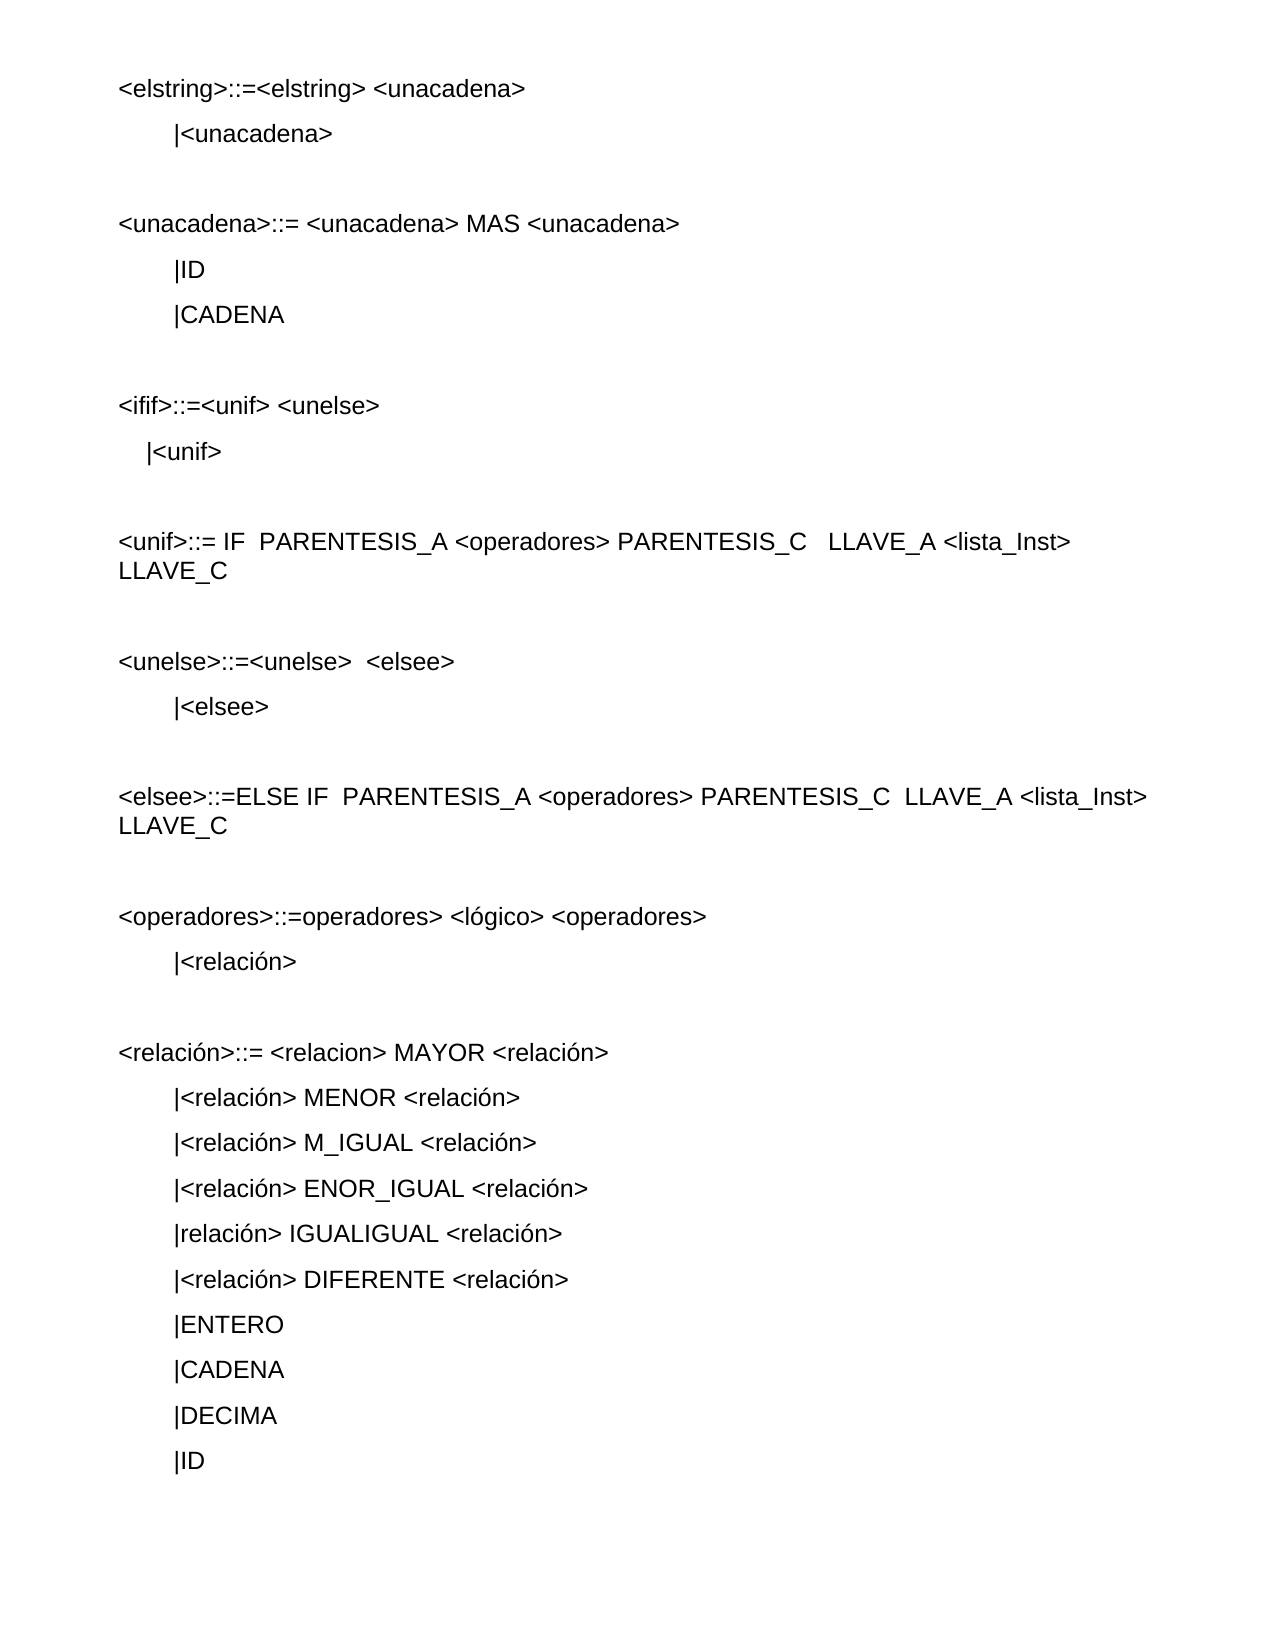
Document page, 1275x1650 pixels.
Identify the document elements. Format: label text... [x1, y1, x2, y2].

text |ENTERO [118, 1310, 1181, 1339]
text |ID [118, 1446, 1181, 1475]
text |CADENA [118, 300, 1181, 329]
text <relación>::= <relacion> MAYOR <relación> [118, 1037, 1181, 1066]
text |<relación> [118, 947, 1181, 976]
text <unacadena>::= <unacadena> MAS <unacadena> [118, 209, 1181, 238]
text |DECIMA [118, 1401, 1181, 1429]
text |<relación> DIFERENTE <relación> [118, 1264, 1181, 1293]
text <operadores>::=operadores> <lógico> <operadores> [118, 902, 1181, 931]
text <unif>::= IF PARENTESIS_A <operadores> PARENTESIS_C LLAVE_A <lista_Inst> LLAVE_C [118, 527, 1181, 585]
text |<unacadena> [118, 119, 1181, 148]
text |CADENA [118, 1355, 1181, 1384]
text |<relación> ENOR_IGUAL <relación> [118, 1174, 1181, 1202]
text |<unif> [118, 436, 1181, 465]
text |ID [118, 255, 1181, 283]
text <unelse>::=<unelse> <elsee> [118, 647, 1181, 676]
text |<elsee> [118, 692, 1181, 721]
text <elsee>::=ELSE IF PARENTESIS_A <operadores> PARENTESIS_C LLAVE_A <lista_Inst> LLAVE_C [118, 782, 1181, 840]
text <elstring>::=<elstring> <unacadena> [118, 74, 1181, 103]
text |relación> IGUALIGUAL <relación> [118, 1219, 1181, 1248]
text |<relación> MENOR <relación> [118, 1083, 1181, 1112]
text |<relación> M_IGUAL <relación> [118, 1128, 1181, 1157]
text <ifif>::=<unif> <unelse> [118, 391, 1181, 420]
